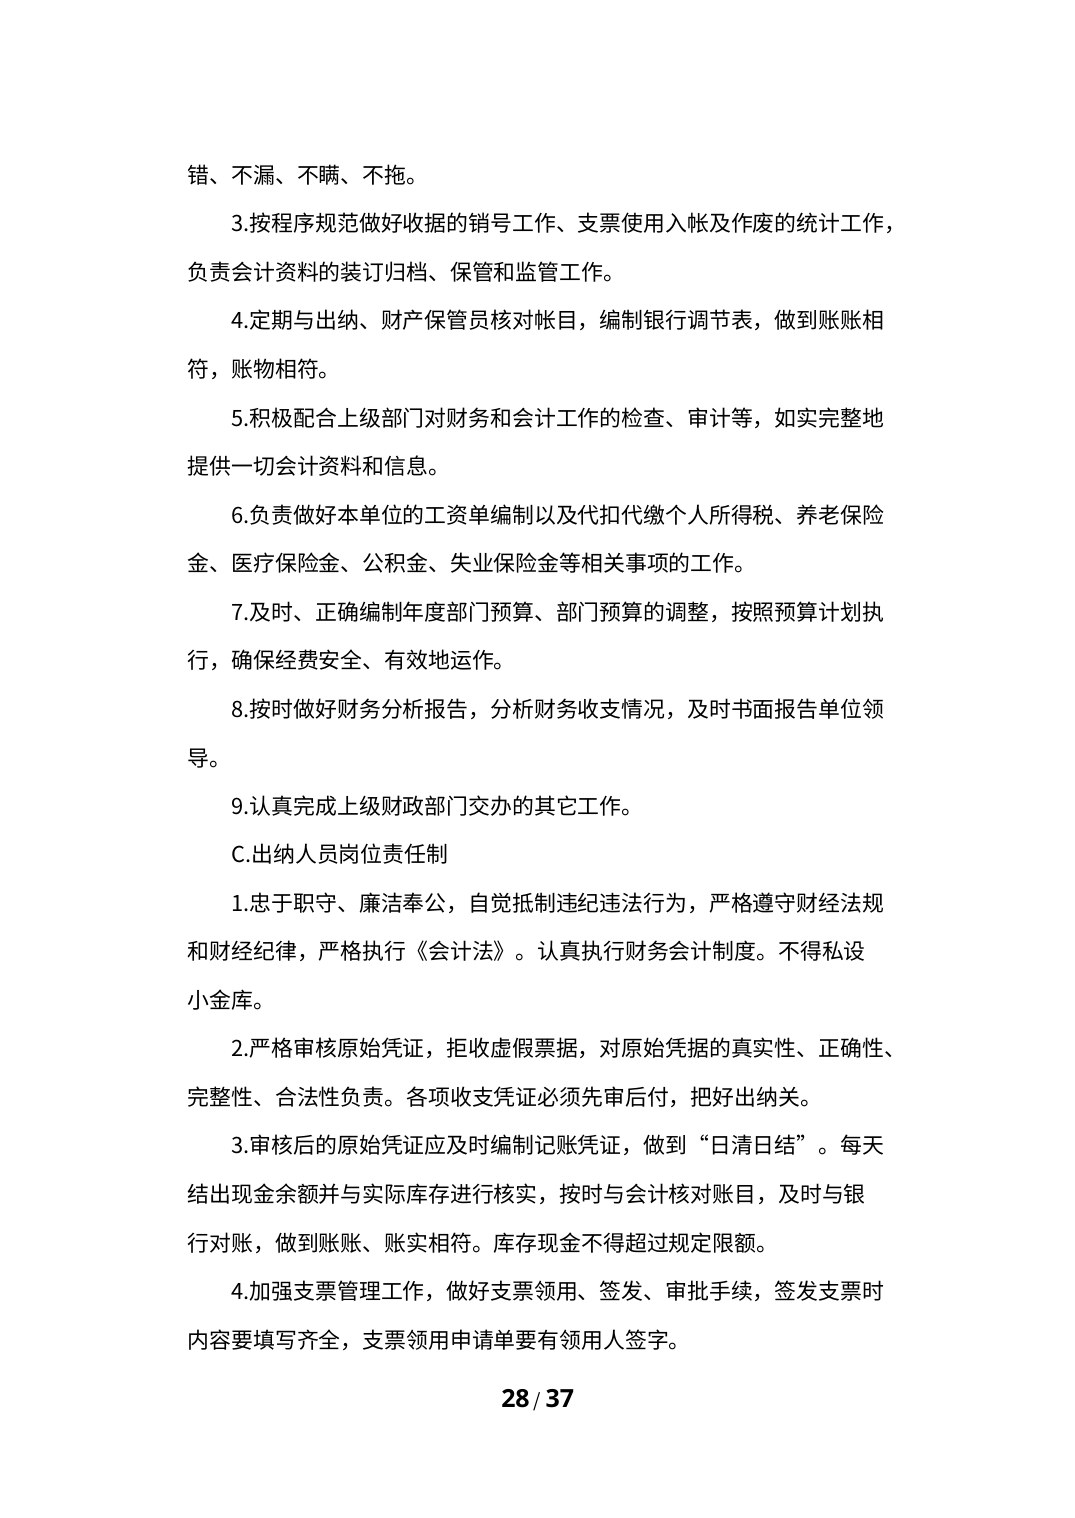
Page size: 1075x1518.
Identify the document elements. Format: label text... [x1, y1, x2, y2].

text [187, 158, 887, 190]
text 3.按程序规范做好收据的销号工作、支票使用入帐及作废的统计工作，负责会计资料的装订归档、保管和监管工作。 [187, 206, 887, 287]
text 7.及时、正确编制年度部门预算、部门预算的调整，按照预算计划执行，确保经费安全、有效地运作。 [187, 594, 887, 676]
text 4.加强支票管理工作，做好支票领用、签发、审批手续，签发支票时内容要填写齐全，支票领用申请单要有领用人签字。 [187, 1274, 887, 1355]
text 4.定期与出纳、财产保管员核对帐目，编制银行调节表，做到账账相符，账物相符。 [187, 303, 887, 384]
text 6.负责做好本单位的工资单编制以及代扣代缴个人所得税、养老保险金、医疗保险金、公积金、失业保险金等相关事项的工作。 [187, 497, 887, 578]
text 1.忠于职守、廉洁奉公，自觉抵制违纪违法行为，严格遵守财经法规和财经纪律，严格执行《会计法》。认真执行财务会计制度。不得私设小金库。 [187, 885, 887, 1015]
text 3.审核后的原始凭证应及时编制记账凭证，做到“日清日结”。每天结出现金余额并与实际库存进行核实，按时与会计核对账目，及时与银行对账，做到账账、账实相符。库存现金不得超过规定限额。 [187, 1128, 887, 1258]
text 8.按时做好财务分析报告，分析财务收支情况，及时书面报告单位领导。 [187, 691, 887, 773]
text 2.严格审核原始凭证，拒收虚假票据，对原始凭据的真实性、正确性、完整性、合法性负责。各项收支凭证必须先审后付，把好出纳关。 [187, 1031, 887, 1112]
text C.出纳人员岗位责任制 [187, 837, 887, 869]
text 5.积极配合上级部门对财务和会计工作的检查、审计等，如实完整地提供一切会计资料和信息。 [187, 400, 887, 481]
text 9.认真完成上级财政部门交办的其它工作。 [187, 788, 887, 821]
